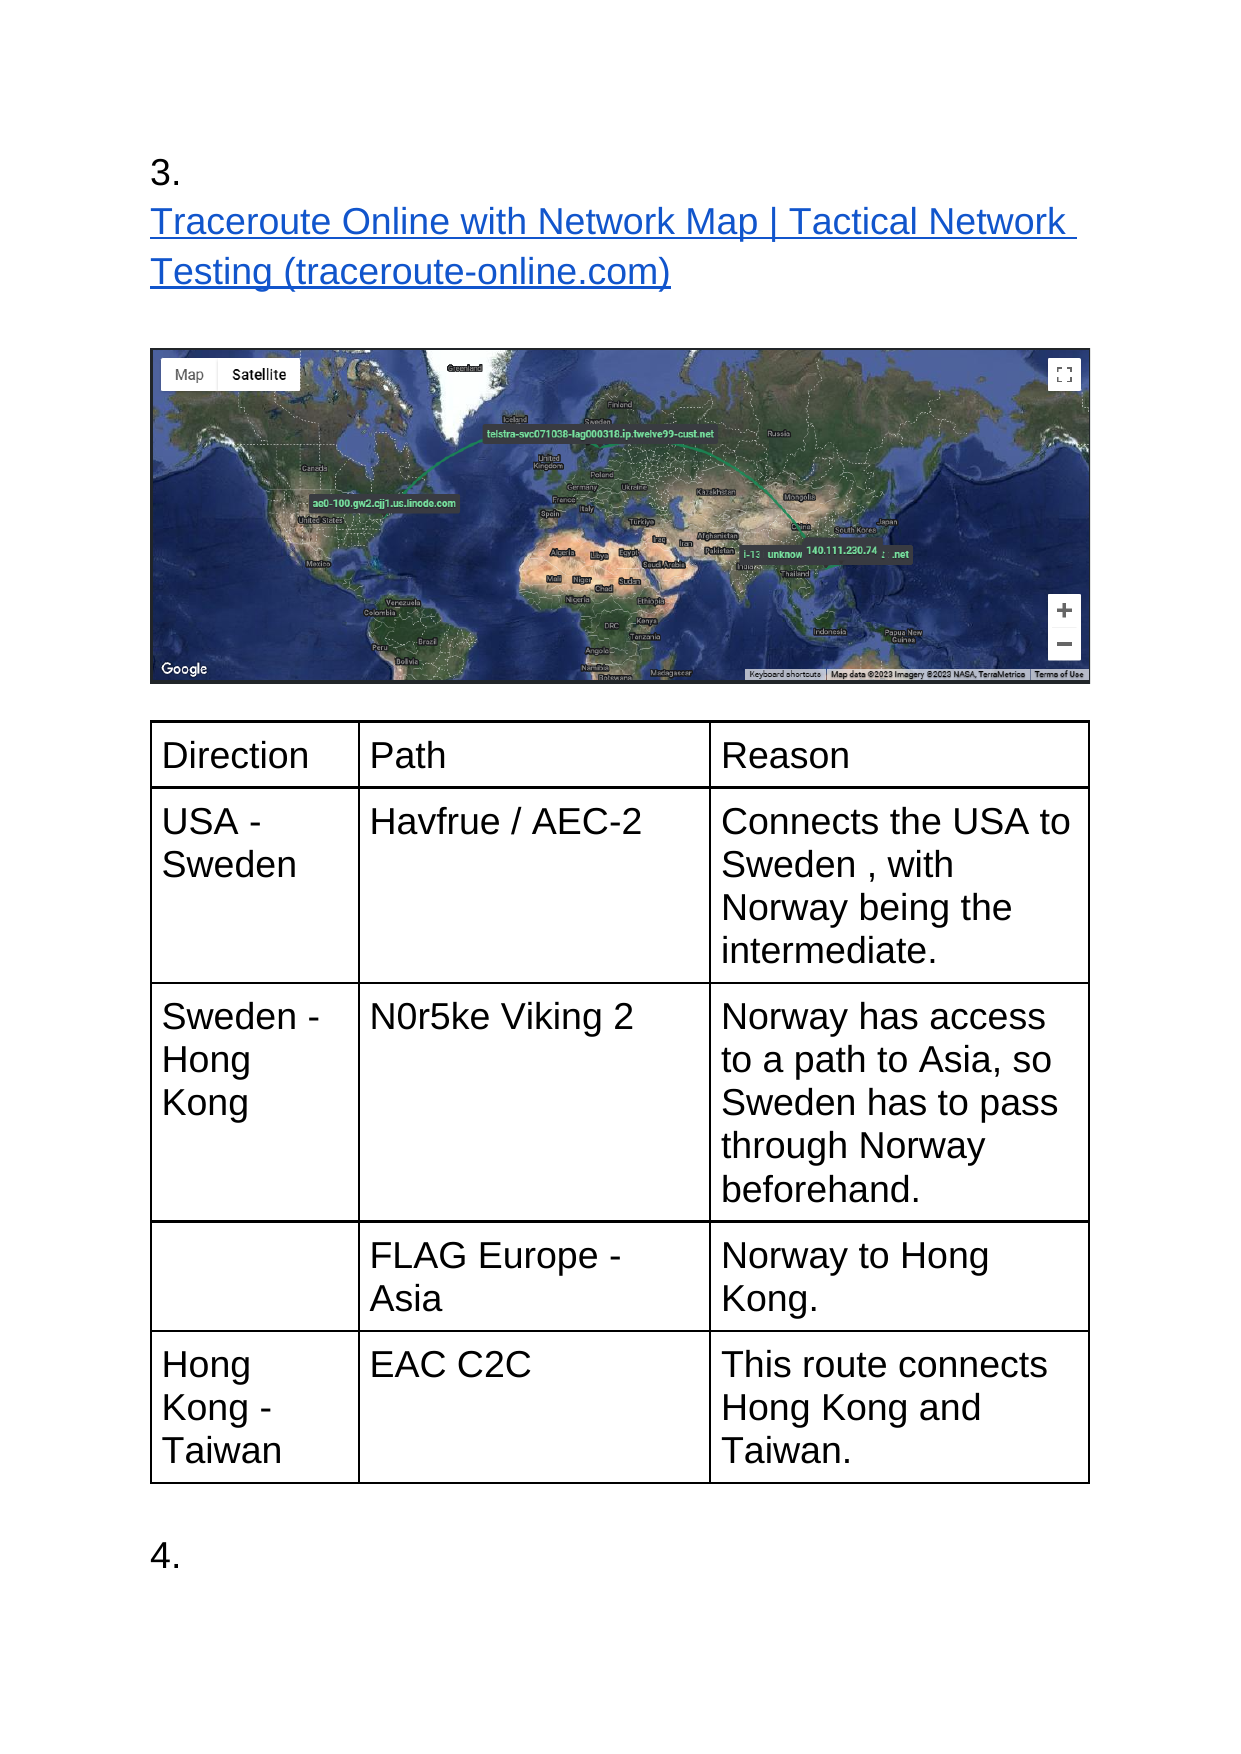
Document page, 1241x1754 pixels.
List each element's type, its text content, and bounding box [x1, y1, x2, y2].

table_cell Havfrue / AEC-2 [360, 789, 709, 982]
picture [150, 348, 1091, 684]
table_cell Hong Kong - Taiwan [152, 1332, 358, 1482]
table_cell USA - Sweden [152, 789, 358, 982]
table_cell This route connects Hong Kong and Taiwan. [711, 1332, 1088, 1482]
text 3. [150, 150, 1090, 193]
table_cell Norway to Hong Kong. [711, 1223, 1088, 1329]
table_cell Connects the USA to Sweden , with Norway being the intermediate. [711, 789, 1088, 982]
table_header Path [360, 723, 709, 786]
text 4. [150, 1533, 1090, 1577]
table_cell FLAG Europe - Asia [360, 1223, 709, 1329]
table_cell Sweden - Hong Kong [152, 984, 358, 1220]
text Traceroute Online with Network Map | Tactical Network Testing (traceroute-online.com) [150, 199, 1090, 292]
table_cell EAC C2C [360, 1332, 709, 1482]
table_header Direction [152, 723, 358, 786]
table_cell [152, 1223, 358, 1329]
table_header Reason [711, 723, 1088, 786]
table_cell Norway has access to a path to Asia, so Sweden has to pass through Norway beforehand. [711, 984, 1088, 1220]
table_cell N0r5ke Viking 2 [360, 984, 709, 1220]
